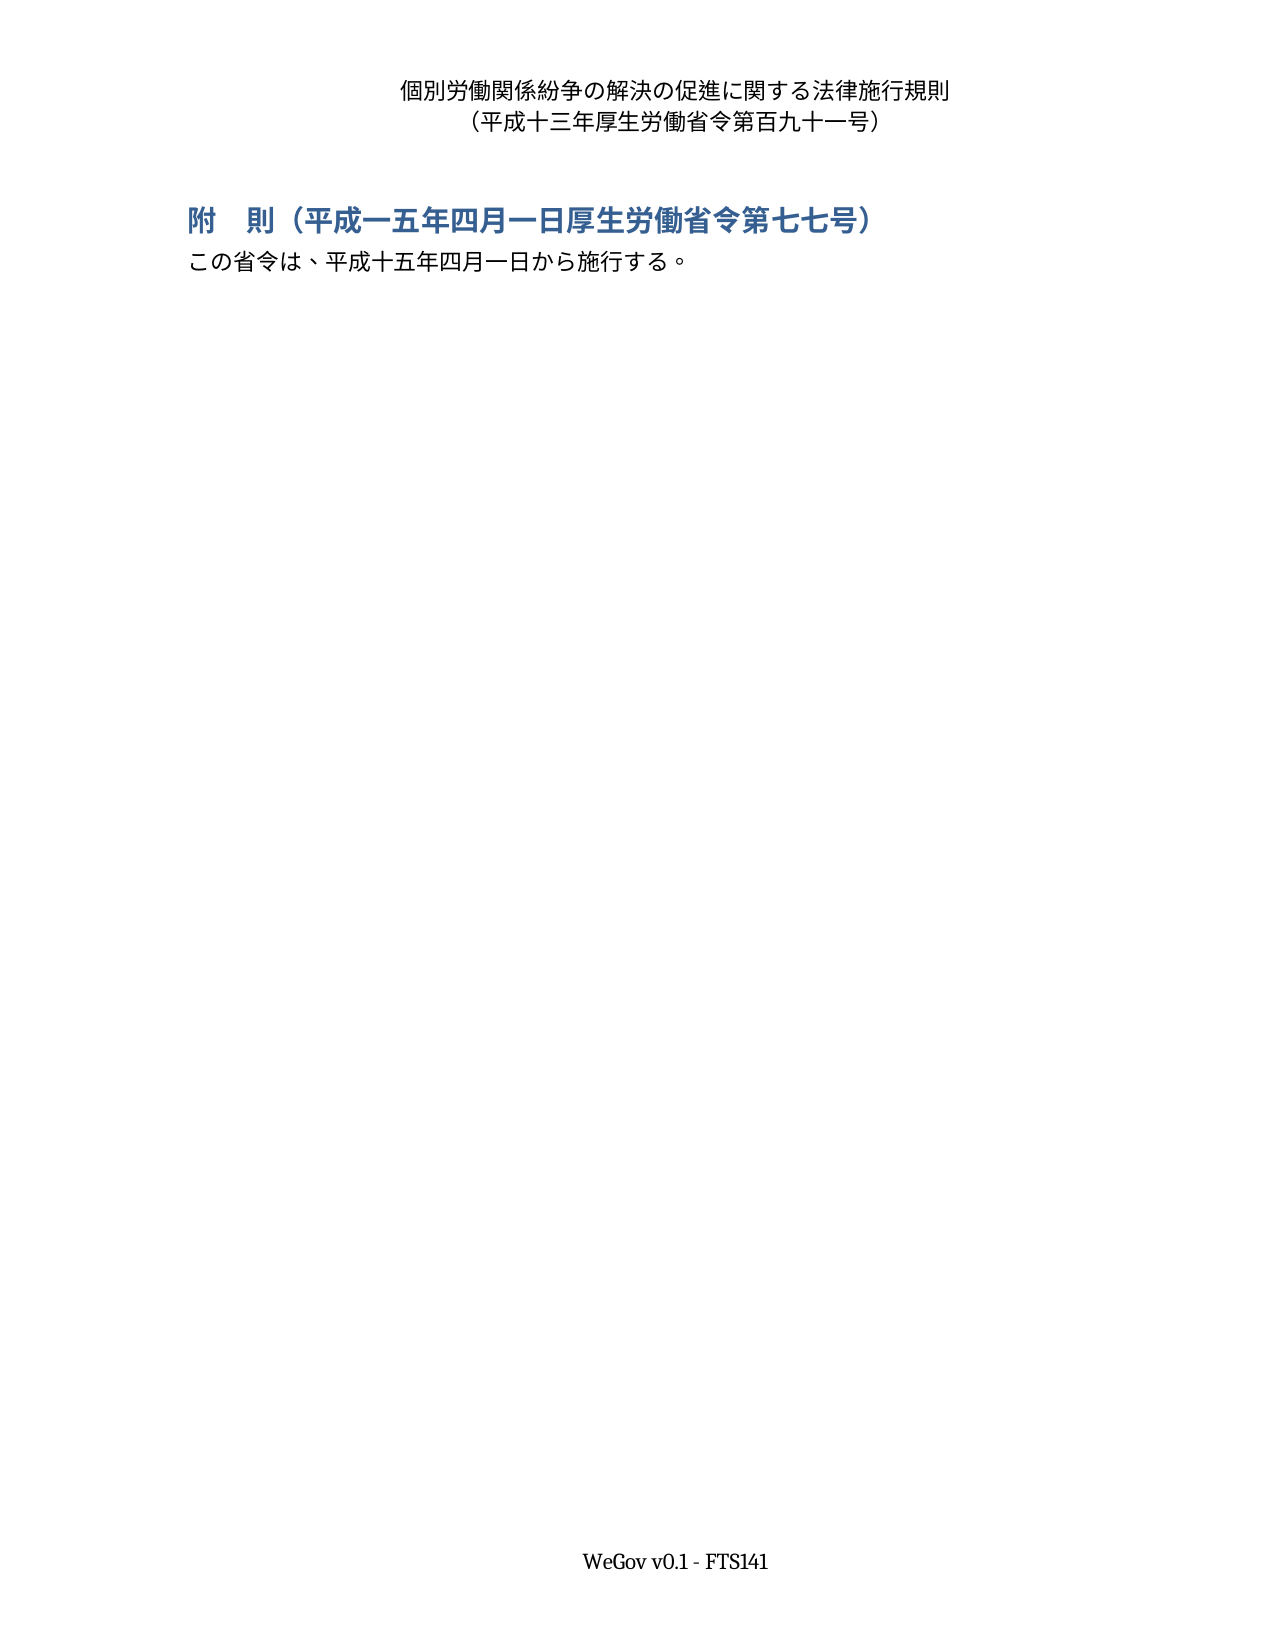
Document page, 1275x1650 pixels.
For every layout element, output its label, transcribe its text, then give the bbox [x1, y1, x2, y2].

text この省令は、平成十五年四月一日から施行する。 [187, 246, 1087, 277]
subtitle 附 則（平成一五年四月一日厚生労働省令第七七号） [187, 200, 1087, 240]
